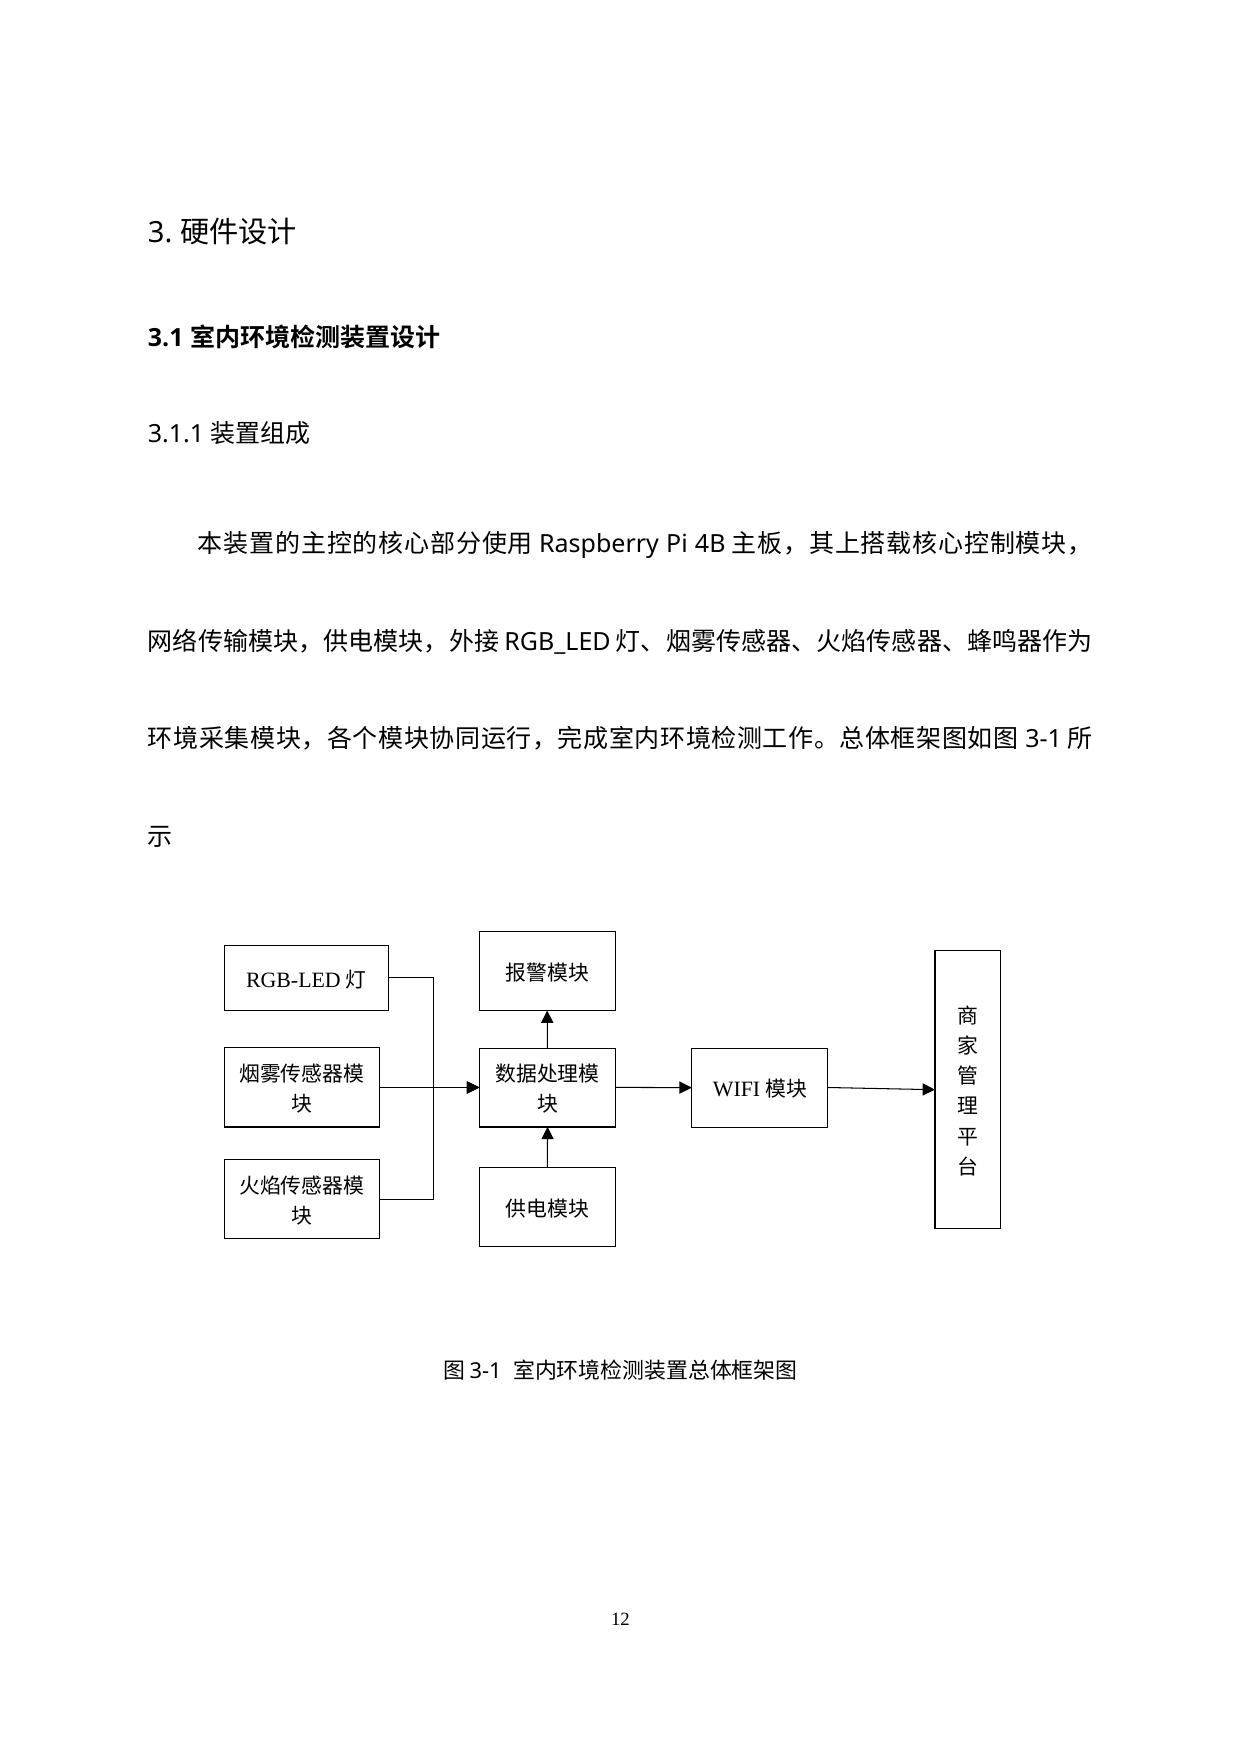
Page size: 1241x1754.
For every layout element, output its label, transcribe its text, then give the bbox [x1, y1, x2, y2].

text 图3-1 室内环境检测装置总体框架图 [148, 1353, 1092, 1385]
subtitle 3. 硬件设计 [148, 197, 1092, 262]
subtitle 3.1 室内环境检测装置设计 [148, 318, 1092, 354]
subtitle 3.1.1 装置组成 [148, 399, 1092, 464]
text 本装置的主控的核心部分使用Raspberry Pi 4B主板，其上搭载核心控制模块，网络传输模块，供电模块，外接RGB_LED灯、烟雾传感器、火焰传感器、蜂鸣器作为环境采集模块，各个模块协同运行，完成室内环境检测工作。总体框架图如图3-1所示 [148, 509, 1092, 867]
